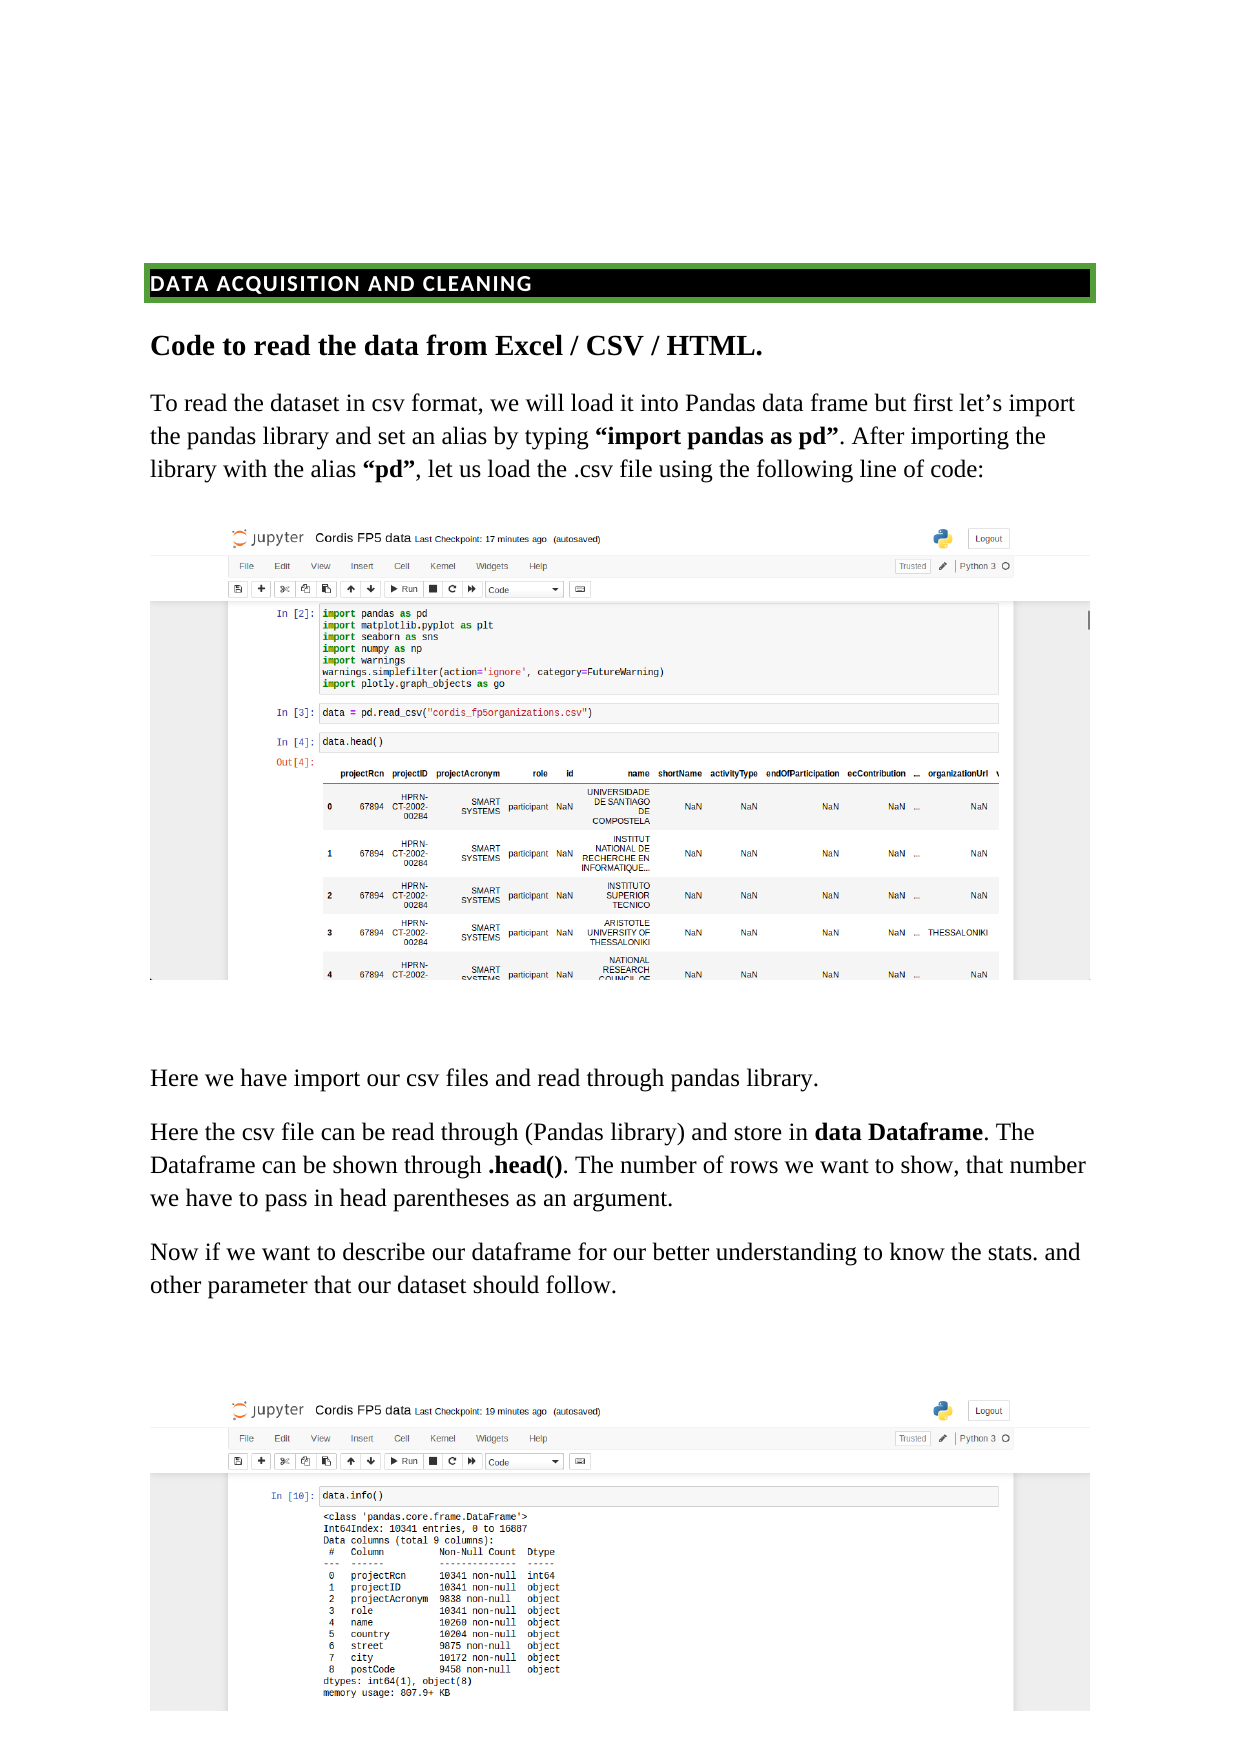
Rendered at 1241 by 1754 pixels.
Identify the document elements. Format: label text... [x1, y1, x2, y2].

text To read the dataset in csv format, we will load it into Pandas data frame but first let’s import the pandas library and set an alias by typing “import pandas as pd”. After importing the library with the alias “pd”, let us load the .csv file using the following line of code: [150, 388, 1090, 482]
text Here the csv file can be read through (Pandas library) and store in data Dataframe. The Dataframe can be shown through .head(). The number of rows we want to show, that number we have to pass in head parentheses as an argument. [150, 1117, 1090, 1212]
picture [150, 1399, 1091, 1711]
text Now if we want to describe our dataframe for our better understanding to know the stats. and other parameter that our dataset should follow. [150, 1237, 1090, 1299]
text Code to read the data from Excel / CSV / HTML. [150, 328, 1090, 362]
subtitle Data Acquisition and Cleaning [150, 269, 1090, 297]
text Here we have import our csv files and read through pandas library. [150, 1063, 1090, 1092]
picture [150, 526, 1091, 980]
